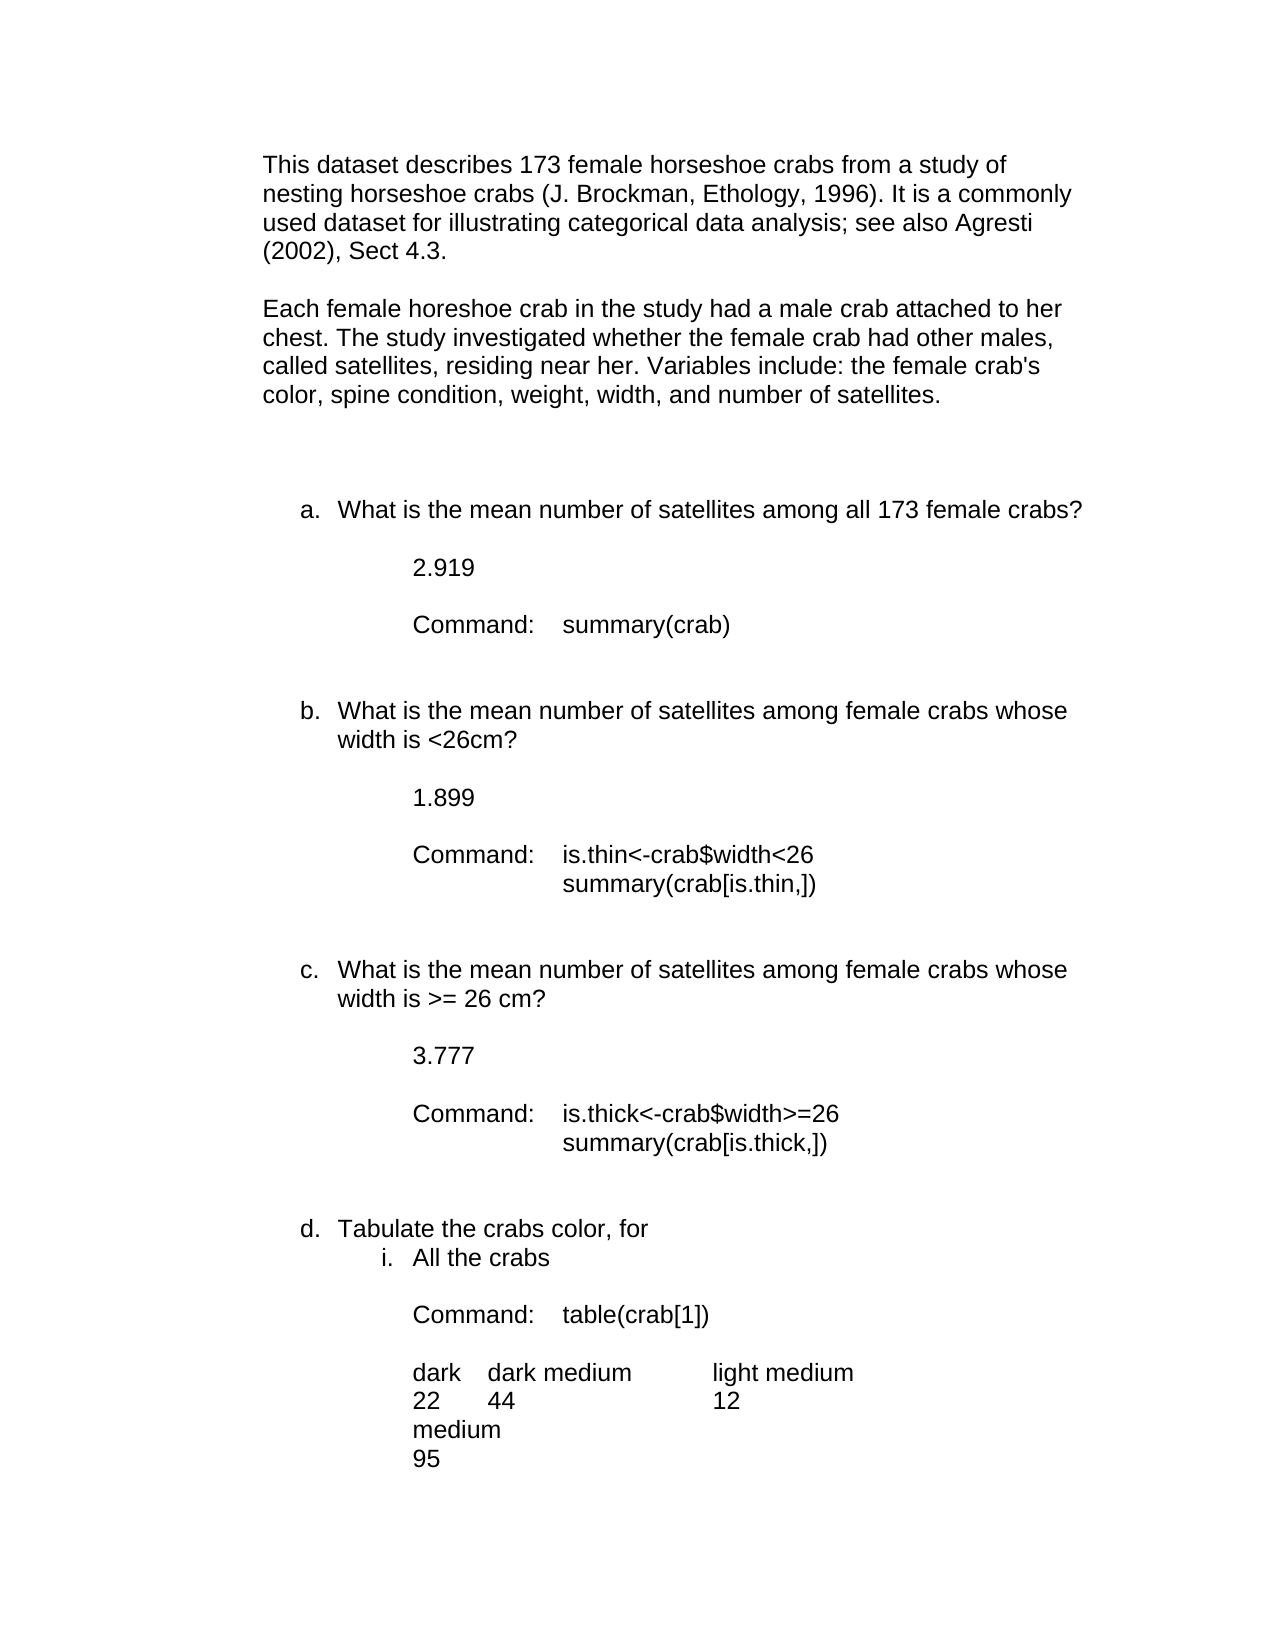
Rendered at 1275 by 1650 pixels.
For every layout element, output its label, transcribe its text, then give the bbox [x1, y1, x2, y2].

text Command: table(crab[1]) [187, 1300, 1087, 1329]
text dark dark medium light medium [187, 1357, 1087, 1386]
list What is the mean number of satellites among female crabs whose width is <26cm? [300, 696, 1087, 754]
list Tabulate the crabs color, for [300, 1214, 1087, 1242]
text Command: summary(crab) [262, 610, 1087, 639]
list All the crabs [394, 1242, 1087, 1271]
text 3.777 [187, 1041, 1087, 1070]
list What is the mean number of satellites among female crabs whose width is >= 26 cm? [300, 955, 1087, 1012]
text 2.919 [262, 552, 1087, 581]
text Command: is.thick<-crab$width>=26 [337, 1099, 1087, 1127]
list What is the mean number of satellites among all 173 female crabs? [300, 495, 1087, 524]
text medium [187, 1415, 1087, 1444]
text This dataset describes 173 female horseshoe crabs from a study of nesting horseshoe crabs (J. Brockman, Ethology, 1996). It is a commonly used dataset for illustrating categorical data analysis; see also Agresti (2002), Sect 4.3. [262, 150, 1087, 265]
text summary(crab[is.thin,]) [337, 869, 1087, 897]
text Each female horeshoe crab in the study had a male crab attached to her chest. The study investigated whether the female crab had other males, called satellites, residing near her. Variables include: the female crab's color, spine condition, weight, width, and number of satellites. [262, 294, 1087, 409]
text Command: is.thin<-crab$width<26 [337, 840, 1087, 869]
text 22 44 12 [187, 1386, 1087, 1415]
text 1.899 [337, 782, 1087, 811]
text 95 [187, 1444, 1087, 1472]
text summary(crab[is.thick,]) [337, 1127, 1087, 1156]
